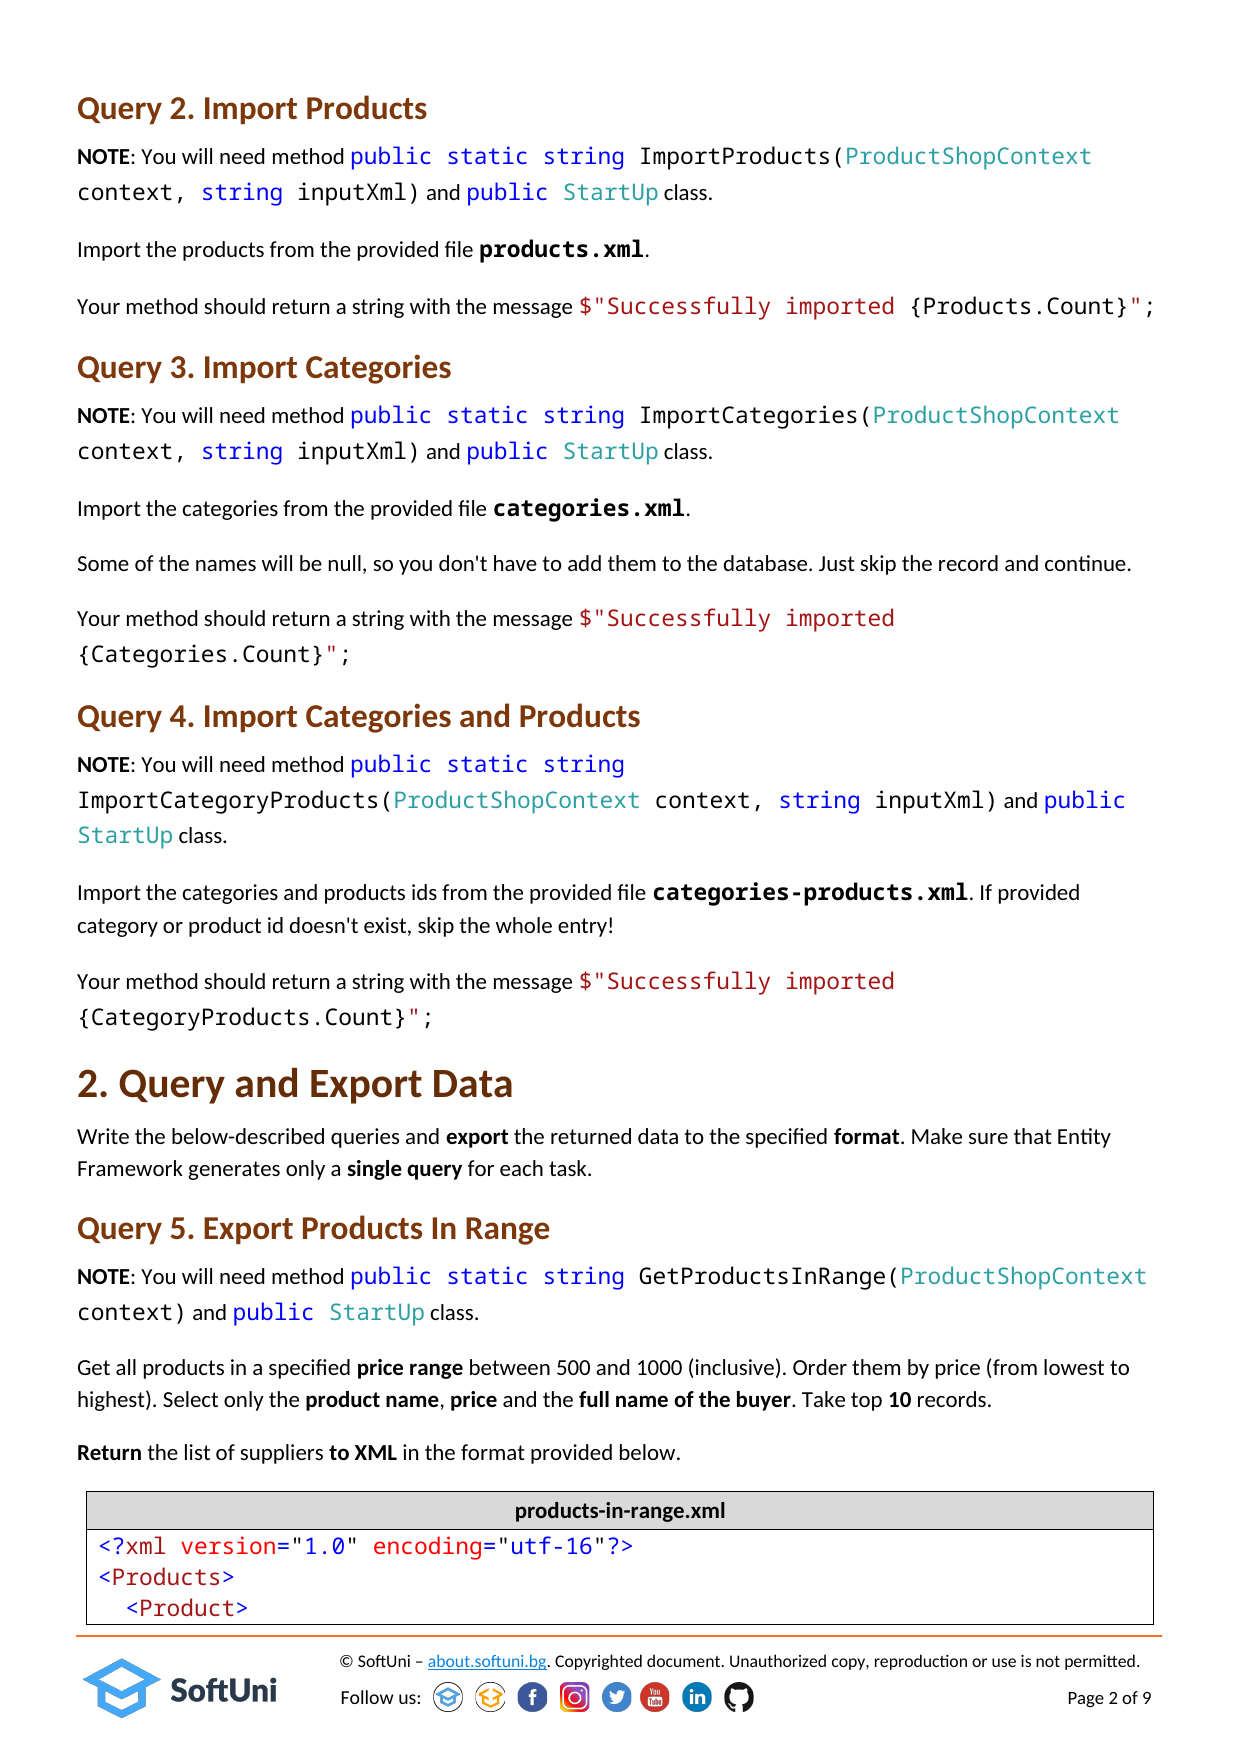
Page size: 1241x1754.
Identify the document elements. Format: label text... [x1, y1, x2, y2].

subtitle Query 2. Import Products [77, 87, 1163, 128]
picture [703, 1703, 712, 1712]
text Your method should return a string with the message $"Successfully imported {Categories.Count}"; [77, 602, 1163, 669]
subtitle Query 3. Import Categories [77, 346, 1163, 387]
picture [433, 1682, 463, 1712]
text Some of the names will be null, so you don't have to add them to the database. Just skip the record and continue. [77, 549, 1163, 577]
text NOTE: You will need method public static string ImportCategories(ProductShopContext context, string inputXml) and public StartUp class. [77, 399, 1163, 467]
text Write the below-described queries and export the returned data to the specified format. Make sure that Entity Framework generates only a single query for each task. [77, 1122, 1163, 1182]
subtitle Query 5. Export Products In Range [77, 1207, 1163, 1248]
text NOTE: You will need method public static string ImportProducts(ProductShopContext context, string inputXml) and public StartUp class. [77, 140, 1163, 207]
picture [602, 1682, 632, 1712]
picture [682, 1682, 691, 1691]
picture [517, 1682, 548, 1712]
picture [76, 1653, 283, 1724]
text Your method should return a string with the message $"Successfully imported {Products.Count}"; [77, 289, 1163, 321]
picture [475, 1682, 505, 1712]
picture [724, 1682, 754, 1712]
picture [703, 1682, 712, 1691]
text Import the categories from the provided file categories.xml. [77, 492, 1163, 523]
picture [640, 1682, 670, 1712]
subtitle Query 4. Import Categories and Products [77, 694, 1163, 735]
text NOTE: You will need method public static string GetProductsInRange(ProductShopContext context) and public StartUp class. [77, 1260, 1163, 1327]
text Import the categories and products ids from the provided file categories-products.xml. If provided category or product id doesn't exist, skip the whole entry! [77, 876, 1163, 940]
text Import the products from the provided file products.xml. [77, 233, 1163, 264]
picture [682, 1703, 691, 1712]
text Return the list of suppliers to XML in the format provided below. [77, 1438, 1163, 1466]
subtitle 2. Query and Export Data [77, 1057, 1163, 1108]
picture [696, 1694, 705, 1704]
text Your method should return a string with the message $"Successfully imported {CategoryProducts.Count}"; [77, 965, 1163, 1032]
picture [560, 1682, 590, 1712]
text Get all products in a specified price range between 500 and 1000 (inclusive). Order them by price (from lowest to highest). Select only the product name, price and the full name of the buyer. Take top 10 records. [77, 1353, 1163, 1413]
table_header products-in-range.xml [87, 1492, 1153, 1529]
text NOTE: You will need method public static string ImportCategoryProducts(ProductShopContext context, string inputXml) and public StartUp class. [77, 748, 1163, 851]
